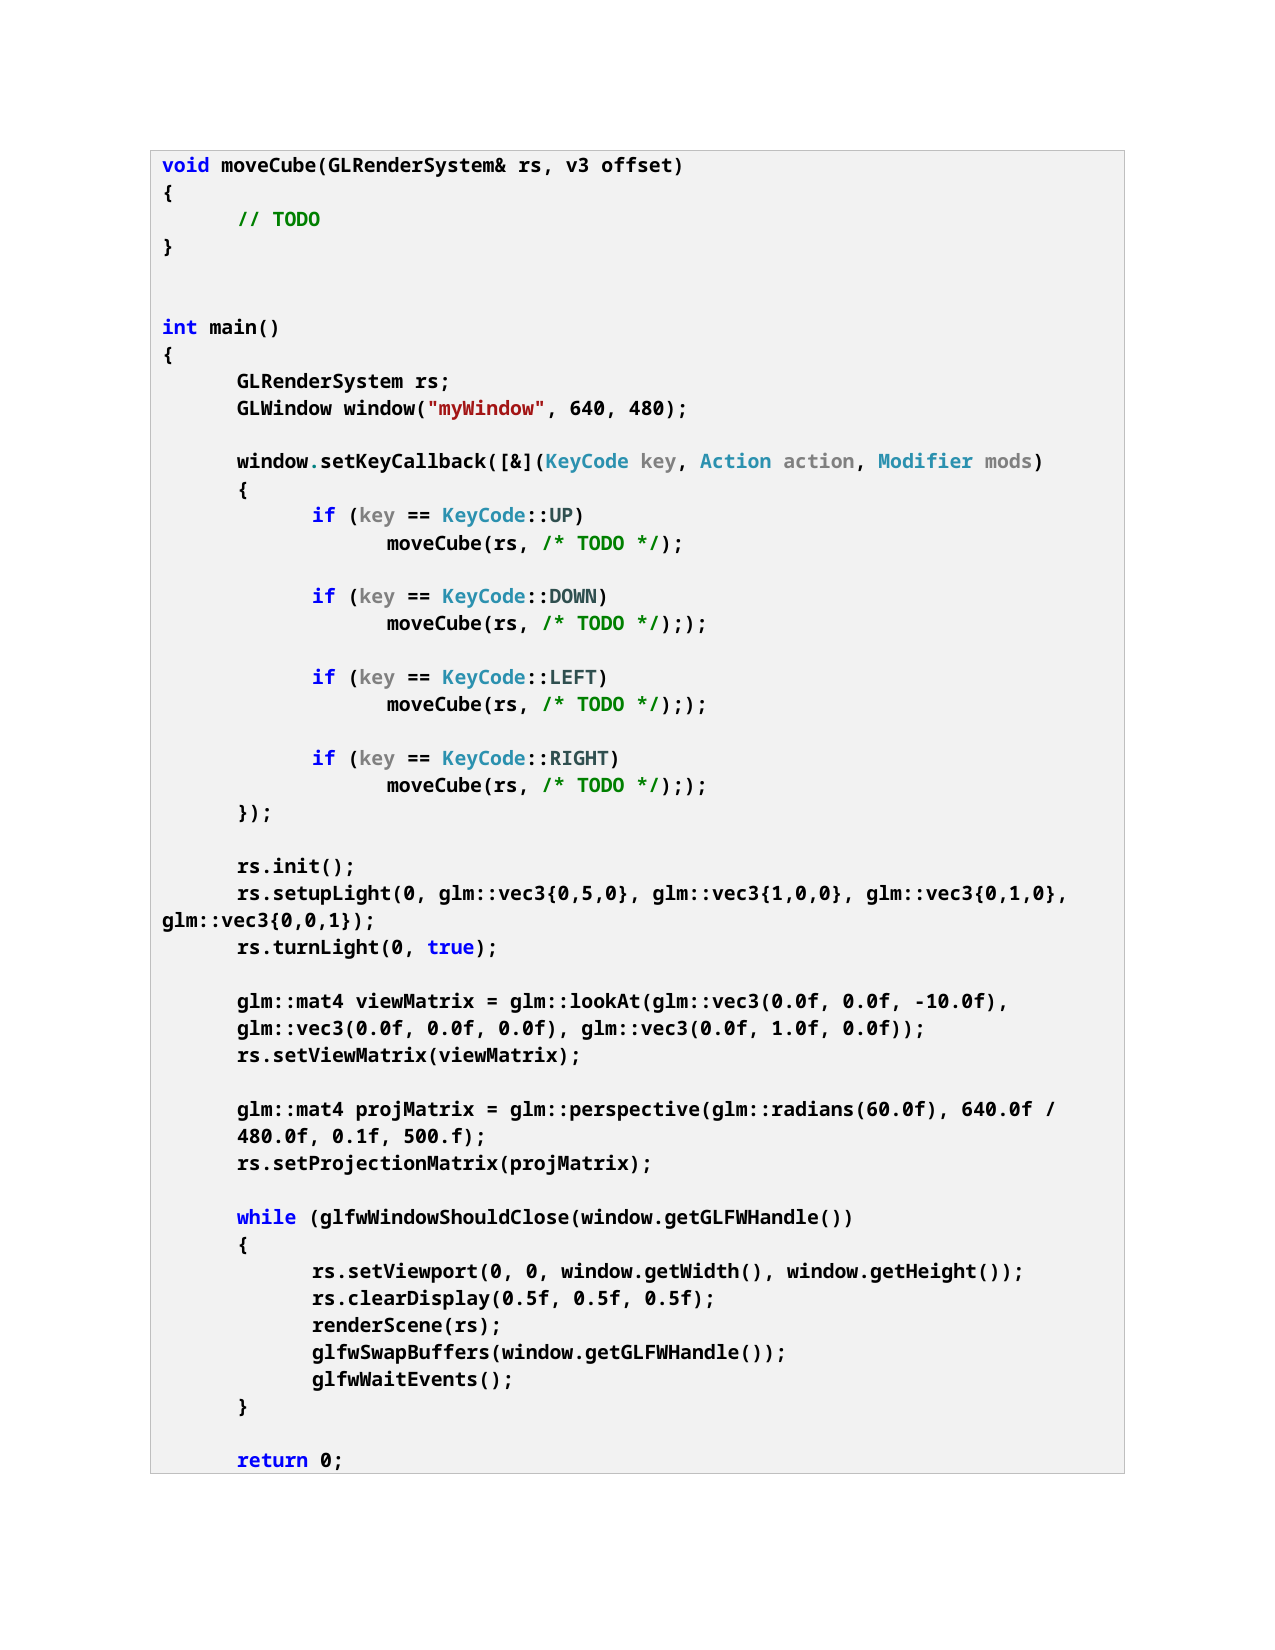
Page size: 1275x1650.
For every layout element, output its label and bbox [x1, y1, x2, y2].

table_cell [151, 151, 1124, 1473]
